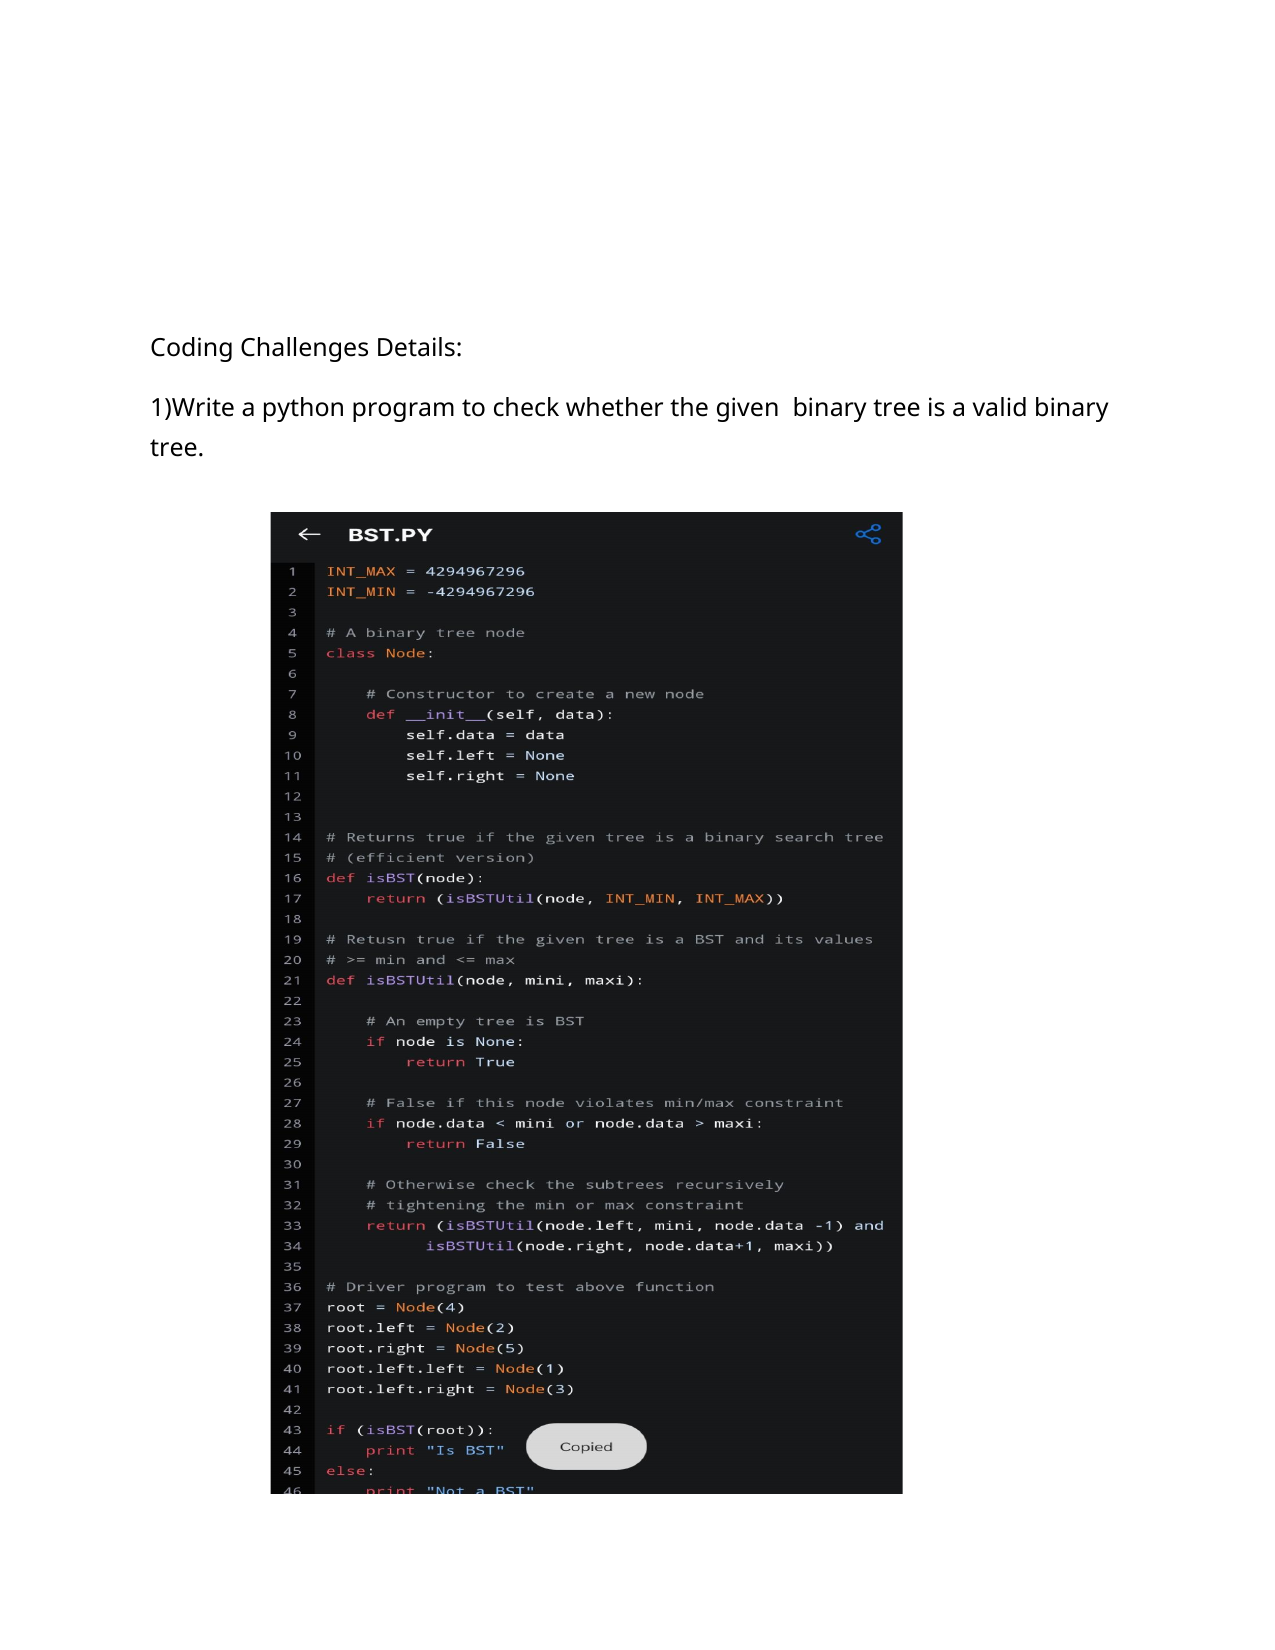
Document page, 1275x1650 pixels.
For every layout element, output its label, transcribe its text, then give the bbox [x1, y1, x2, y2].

text Coding Challenges Details: [150, 330, 1125, 364]
picture [270, 512, 903, 1494]
text 1)Write a python program to check whether the given binary tree is a valid binary tree. [150, 390, 1125, 463]
